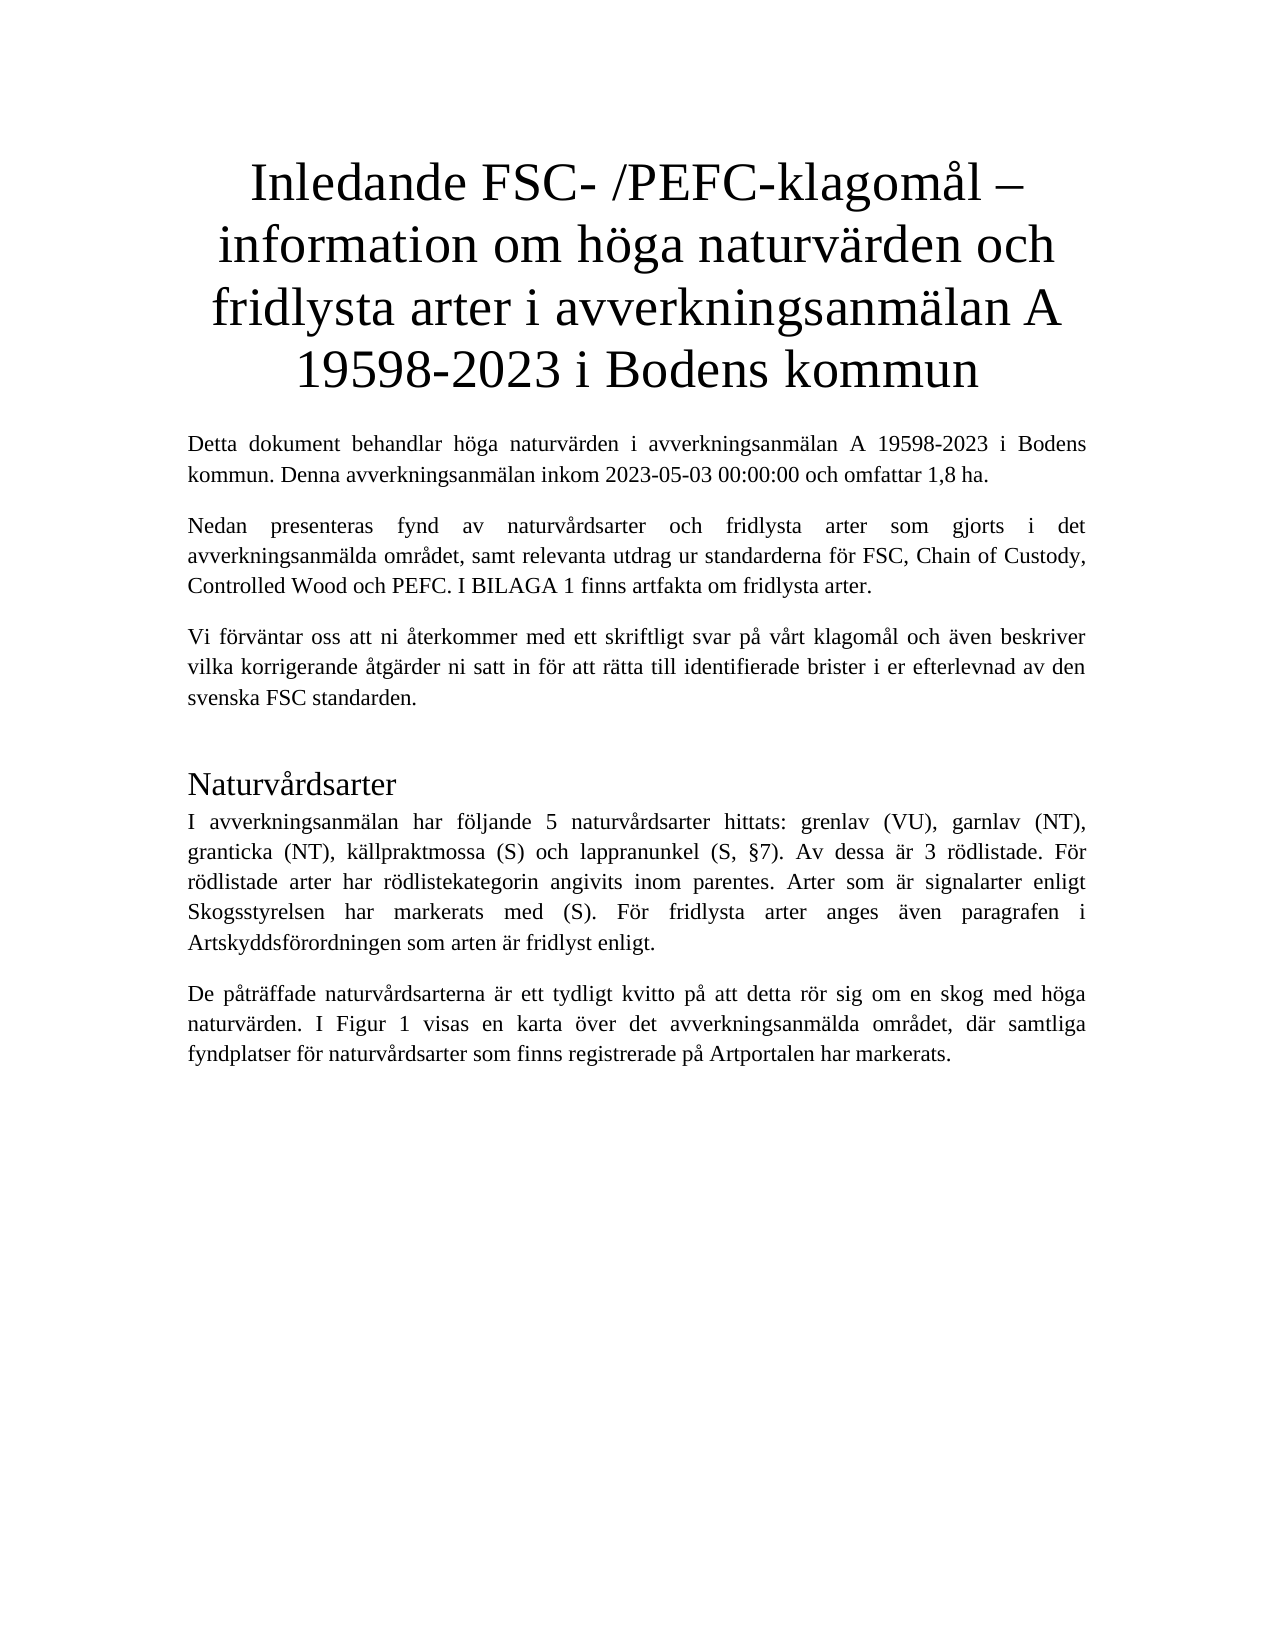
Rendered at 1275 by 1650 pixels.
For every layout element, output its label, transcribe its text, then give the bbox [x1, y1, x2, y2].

text Vi förväntar oss att ni återkommer med ett skriftligt svar på vårt klagomål och även beskriver vilka korrigerande åtgärder ni satt in för att rätta till identifierade brister i er efterlevnad av den svenska FSC standarden. [187, 623, 1087, 710]
title Inledande FSC- /PEFC-klagomål – information om höga naturvärden och fridlysta arter i avverkningsanmälan A 19598-2023 i Bodens kommun [187, 150, 1087, 399]
subtitle Naturvårdsarter [187, 764, 1087, 802]
text I avverkningsanmälan har följande 5 naturvårdsarter hittats: grenlav (VU), garnlav (NT), granticka (NT), källpraktmossa (S) och lappranunkel (S, §7). Av dessa är 3 rödlistade. För rödlistade arter har rödlistekategorin angivits inom parentes. Arter som är signalarter enligt Skogsstyrelsen har markerats med (S). För fridlysta arter anges även paragrafen i Artskyddsförordningen som arten är fridlyst enligt. [187, 808, 1087, 955]
text Detta dokument behandlar höga naturvärden i avverkningsanmälan A 19598-2023 i Bodens kommun. Denna avverkningsanmälan inkom 2023-05-03 00:00:00 och omfattar 1,8 ha. [187, 430, 1087, 487]
text De påträffade naturvårdsarterna är ett tydligt kvitto på att detta rör sig om en skog med höga naturvärden. I Figur 1 visas en karta över det avverkningsanmälda området, där samtliga fyndplatser för naturvårdsarter som finns registrerade på Artportalen har markerats. [187, 980, 1087, 1066]
text Nedan presenteras fynd av naturvårdsarter och fridlysta arter som gjorts i det avverkningsanmälda området, samt relevanta utdrag ur standarderna för FSC, Chain of Custody, Controlled Wood och PEFC. I BILAGA 1 finns artfakta om fridlysta arter. [187, 512, 1087, 598]
